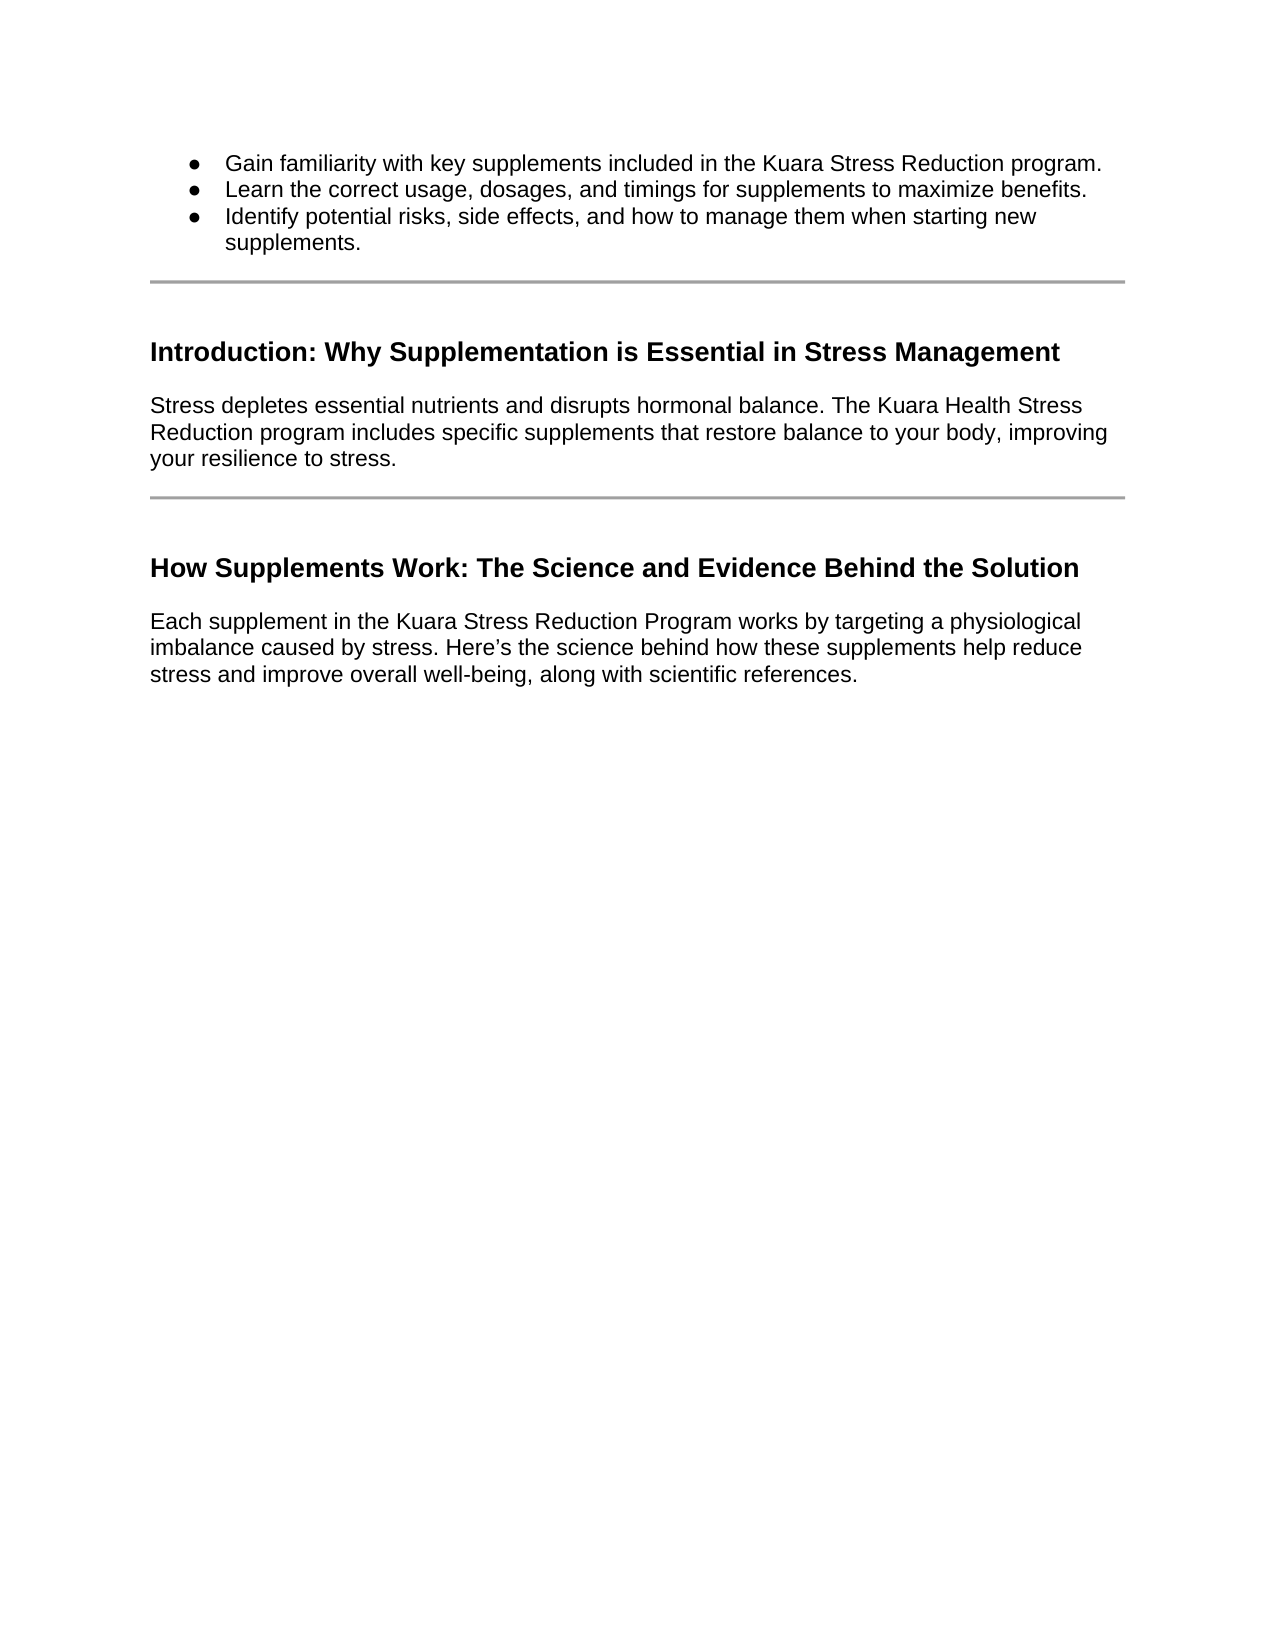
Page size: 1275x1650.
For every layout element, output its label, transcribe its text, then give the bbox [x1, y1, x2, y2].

subtitle Introduction: Why Supplementation is Essential in Stress Management [150, 336, 1125, 367]
subtitle Stress depletes essential nutrients and disrupts hormonal balance. The Kuara Health Stress Reduction program includes specific supplements that restore balance to your body, improving your resilience to stress. [150, 392, 1125, 471]
subtitle Each supplement in the Kuara Stress Reduction Program works by targeting a physiological imbalance caused by stress. Here’s the science behind how these supplements help reduce stress and improve overall well-being, along with scientific references. [150, 608, 1125, 687]
subtitle Identify potential risks, side effects, and how to manage them when starting new supplements. [187, 203, 1125, 255]
subtitle Gain familiarity with key supplements included in the Kuara Stress Reduction program. [187, 150, 1125, 176]
subtitle How Supplements Work: The Science and Evidence Behind the Solution [150, 552, 1125, 583]
subtitle Learn the correct usage, dosages, and timings for supplements to maximize benefits. [187, 176, 1125, 203]
